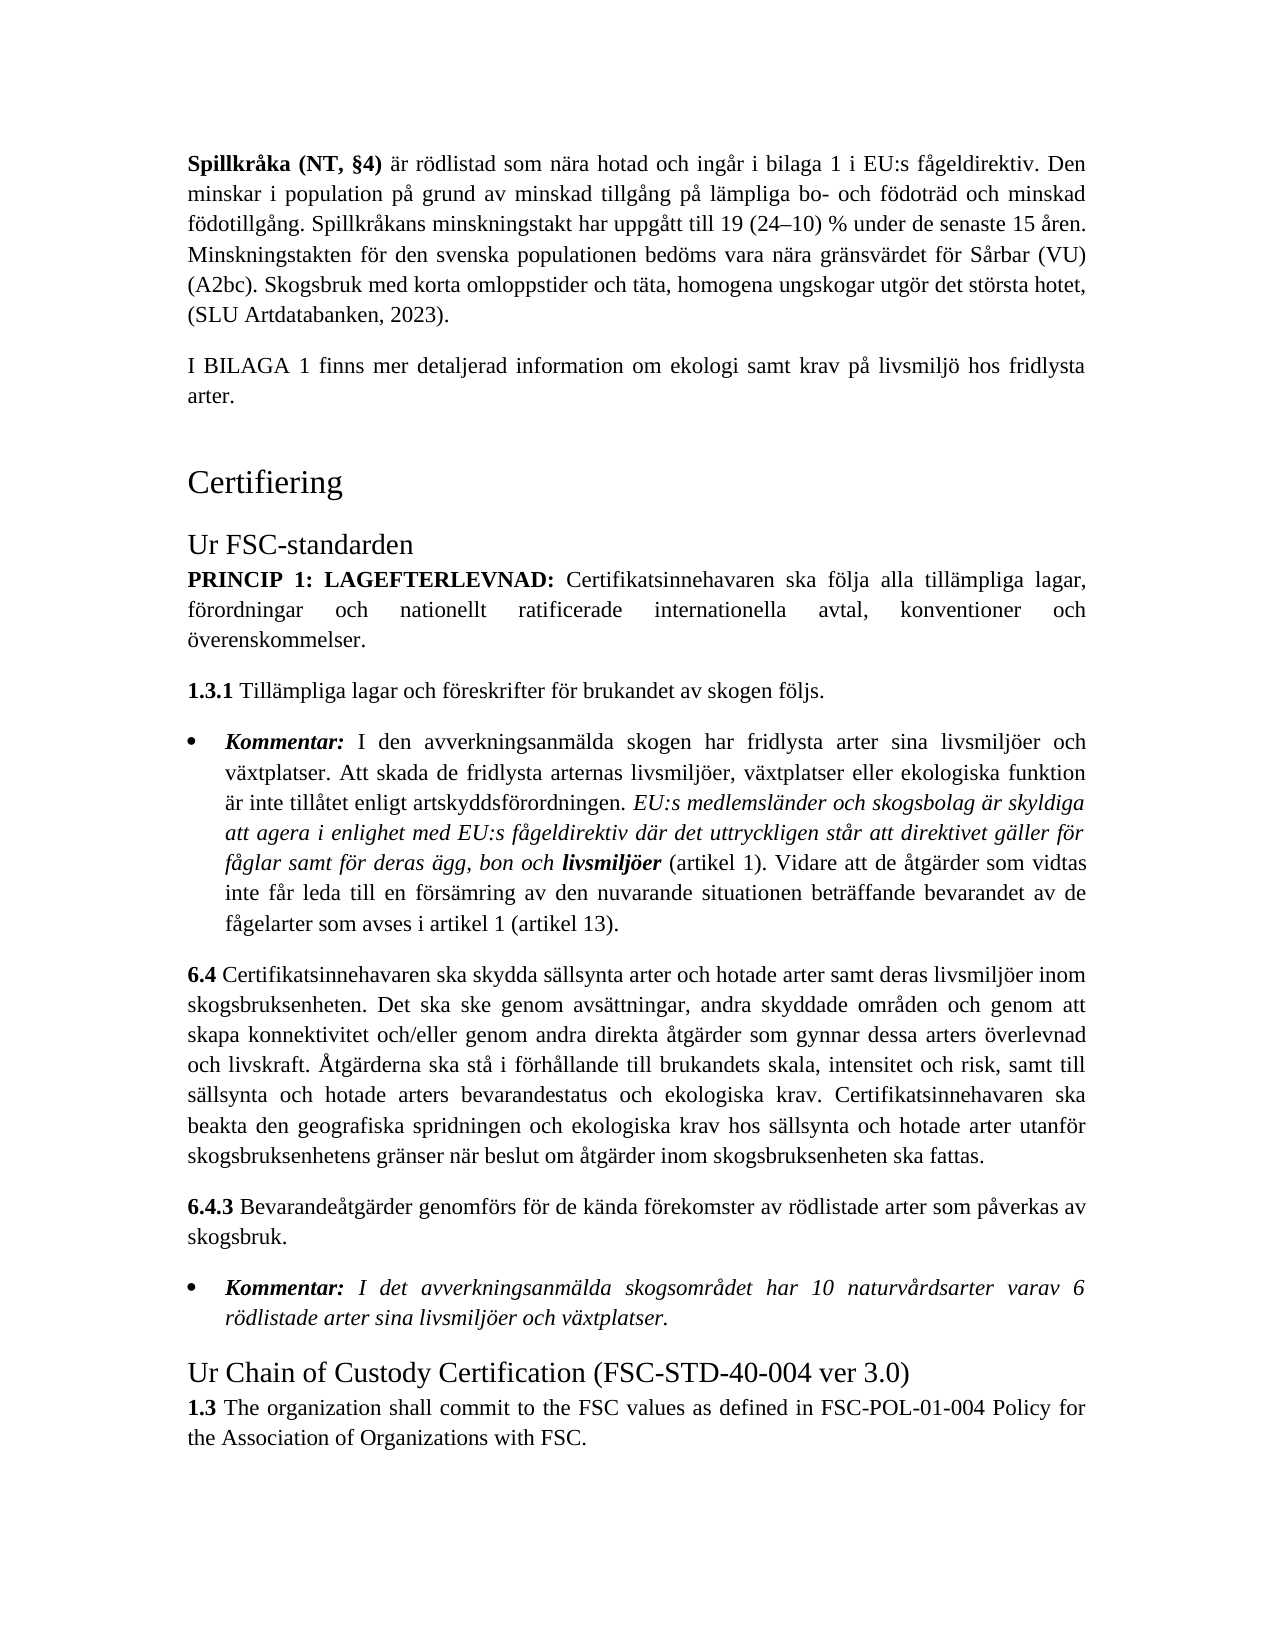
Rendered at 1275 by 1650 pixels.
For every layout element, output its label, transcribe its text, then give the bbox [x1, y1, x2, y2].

text 6.4.3 Bevarandeåtgärder genomförs för de kända förekomster av rödlistade arter som påverkas av skogsbruk. [187, 1193, 1087, 1249]
text Spillkråka (NT, §4) är rödlistad som nära hotad och ingår i bilaga 1 i EU:s fågeldirektiv. Den minskar i population på grund av minskad tillgång på lämpliga bo- och födoträd och minskad födotillgång. Spillkråkans minskningstakt har uppgått till 19 (24–10) % under de senaste 15 åren. Minskningstakten för den svenska populationen bedöms vara nära gränsvärdet för Sårbar (VU) (A2bc). Skogsbruk med korta omloppstider och täta, homogena ungskogar utgör det största hotet, (SLU Artdatabanken, 2023). [187, 150, 1087, 327]
subtitle Ur Chain of Custody Certification (FSC-STD-40-004 ver 3.0) [187, 1356, 1087, 1389]
list Kommentar: I den avverkningsanmälda skogen har fridlysta arter sina livsmiljöer och växtplatser. Att skada de fridlysta arternas livsmiljöer, växtplatser eller ekologiska funktion är inte tillåtet enligt artskyddsförordningen. EU:s medlemsländer och skogsbolag är skyldiga att agera i enlighet med EU:s fågeldirektiv där det uttryckligen står att direktivet gäller för fåglar samt för deras ägg, bon och livsmiljöer (artikel 1). Vidare att de åtgärder som vidtas inte får leda till en försämring av den nuvarande situationen beträffande bevarandet av de fågelarter som avses i artikel 1 (artikel 13). [187, 728, 1087, 936]
subtitle Ur FSC-standarden [187, 527, 1087, 561]
text PRINCIP 1: LAGEFTERLEVNAD: Certifikatsinnehavaren ska följa alla tillämpliga lagar, förordningar och nationellt ratificerade internationella avtal, konventioner och överenskommelser. [187, 566, 1087, 653]
text I BILAGA 1 finns mer detaljerad information om ekologi samt krav på livsmiljö hos fridlysta arter. [187, 352, 1087, 409]
text 1.3.1 Tillämpliga lagar och föreskrifter för brukandet av skogen följs. [187, 677, 1087, 704]
text 1.3 The organization shall commit to the FSC values as defined in FSC-POL-01-004 Policy for the Association of Organizations with FSC. [187, 1394, 1087, 1451]
subtitle Certifiering [187, 462, 1087, 501]
text 6.4 Certifikatsinnehavaren ska skydda sällsynta arter och hotade arter samt deras livsmiljöer inom skogsbruksenheten. Det ska ske genom avsättningar, andra skyddade områden och genom att skapa konnektivitet och/eller genom andra direkta åtgärder som gynnar dessa arters överlevnad och livskraft. Åtgärderna ska stå i förhållande till brukandets skala, intensitet och risk, samt till sällsynta och hotade arters bevarandestatus och ekologiska krav. Certifikatsinnehavaren ska beakta den geografiska spridningen och ekologiska krav hos sällsynta och hotade arter utanför skogsbruksenhetens gränser när beslut om åtgärder inom skogsbruksenheten ska fattas. [187, 961, 1087, 1168]
list Kommentar: I det avverkningsanmälda skogsområdet har 10 naturvårdsarter varav 6 rödlistade arter sina livsmiljöer och växtplatser. [187, 1274, 1087, 1331]
